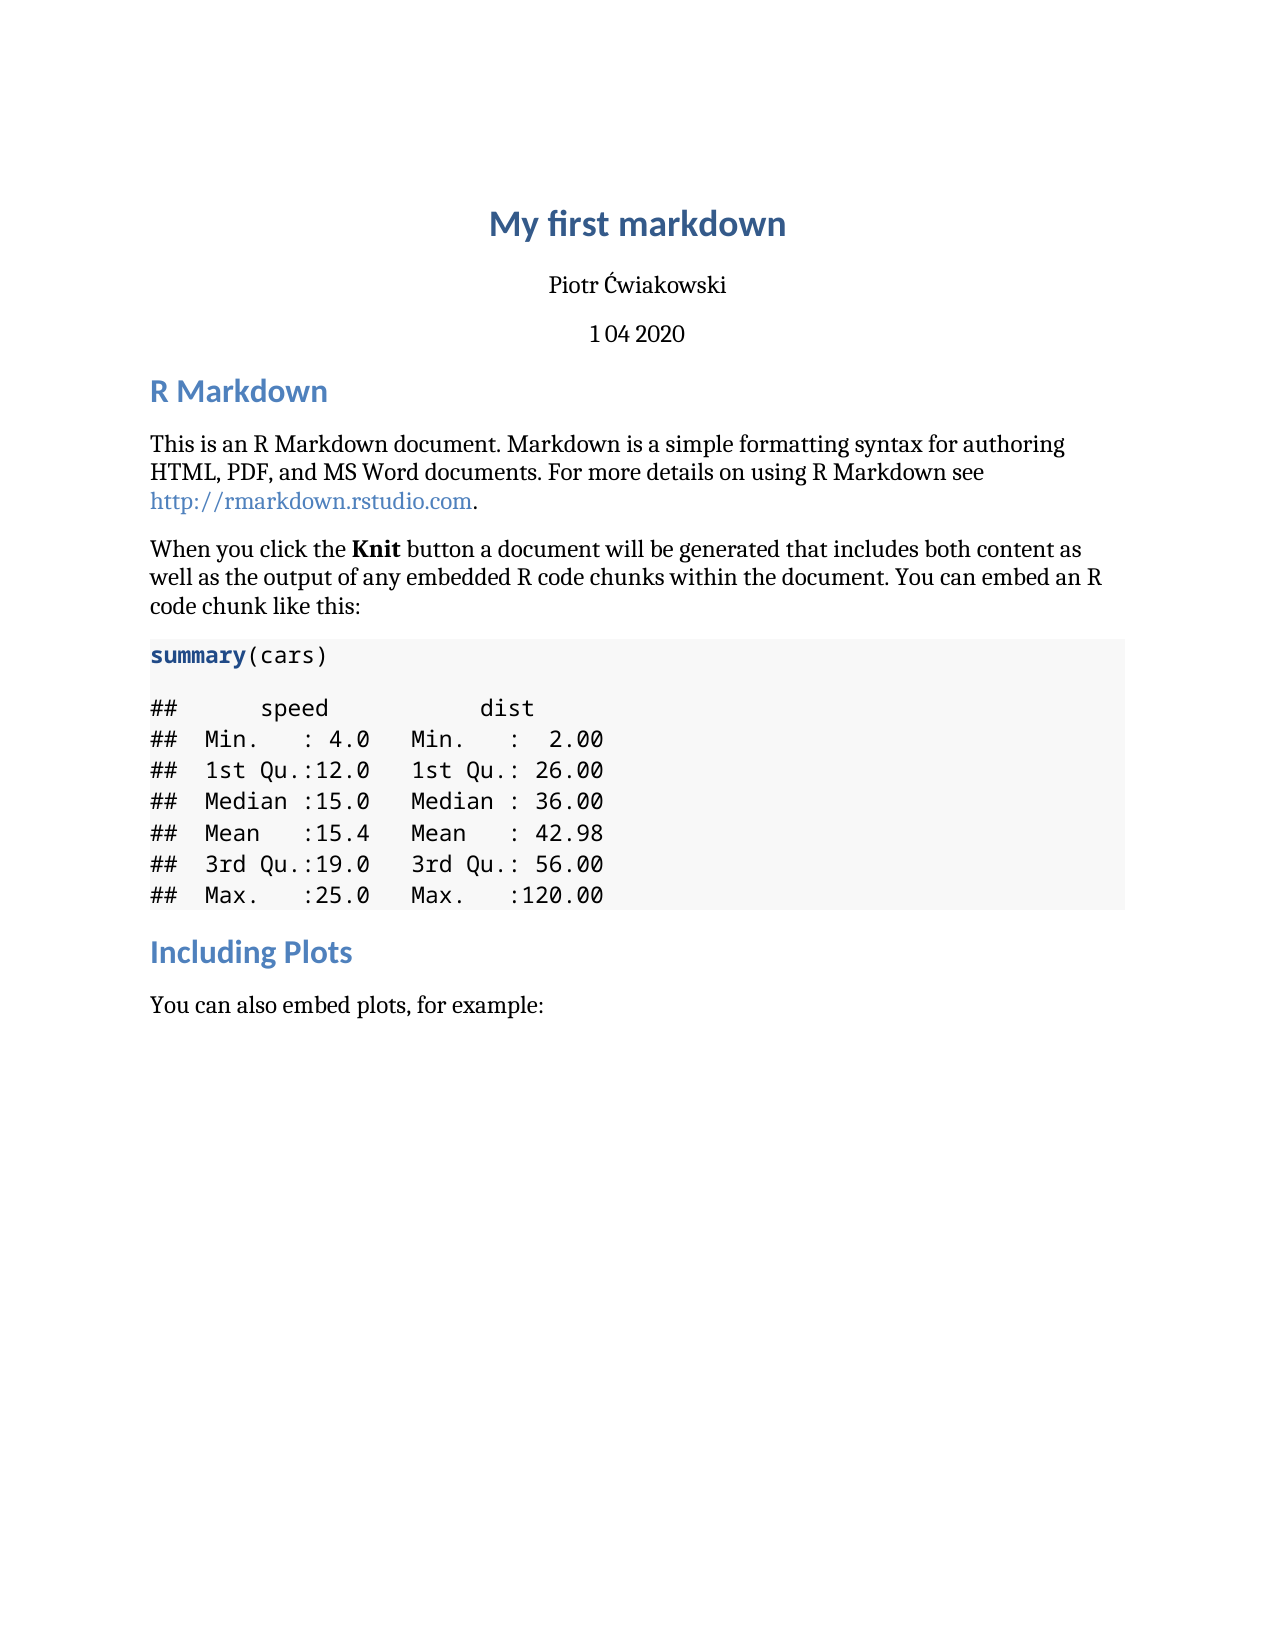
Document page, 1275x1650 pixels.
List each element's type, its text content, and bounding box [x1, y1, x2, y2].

text summary(cars) [150, 639, 1125, 671]
text When you click the Knit button a document will be generated that includes both content as well as the output of any embedded R code chunks within the document. You can embed an R code chunk like this: [150, 534, 1125, 621]
subtitle Including Plots [150, 931, 1125, 972]
text ## speed dist ## Min. : 4.0 Min. : 2.00 ## 1st Qu.:12.0 1st Qu.: 26.00 ## Median :15.0 Median : 36.00 ## Mean :15.4 Mean : 42.98 ## 3rd Qu.:19.0 3rd Qu.: 56.00 ## Max. :25.0 Max. :120.00 [150, 692, 1125, 910]
title My first markdown [150, 200, 1125, 246]
text You can also embed plots, for example: [150, 991, 1125, 1019]
text This is an R Markdown document. Markdown is a simple formatting syntax for authoring HTML, PDF, and MS Word documents. For more details on using R Markdown see http://rmarkdown.rstudio.com. [150, 429, 1125, 516]
text Piotr Ćwiakowski [150, 271, 1125, 299]
text 1 04 2020 [150, 320, 1125, 349]
subtitle R Markdown [150, 370, 1125, 411]
